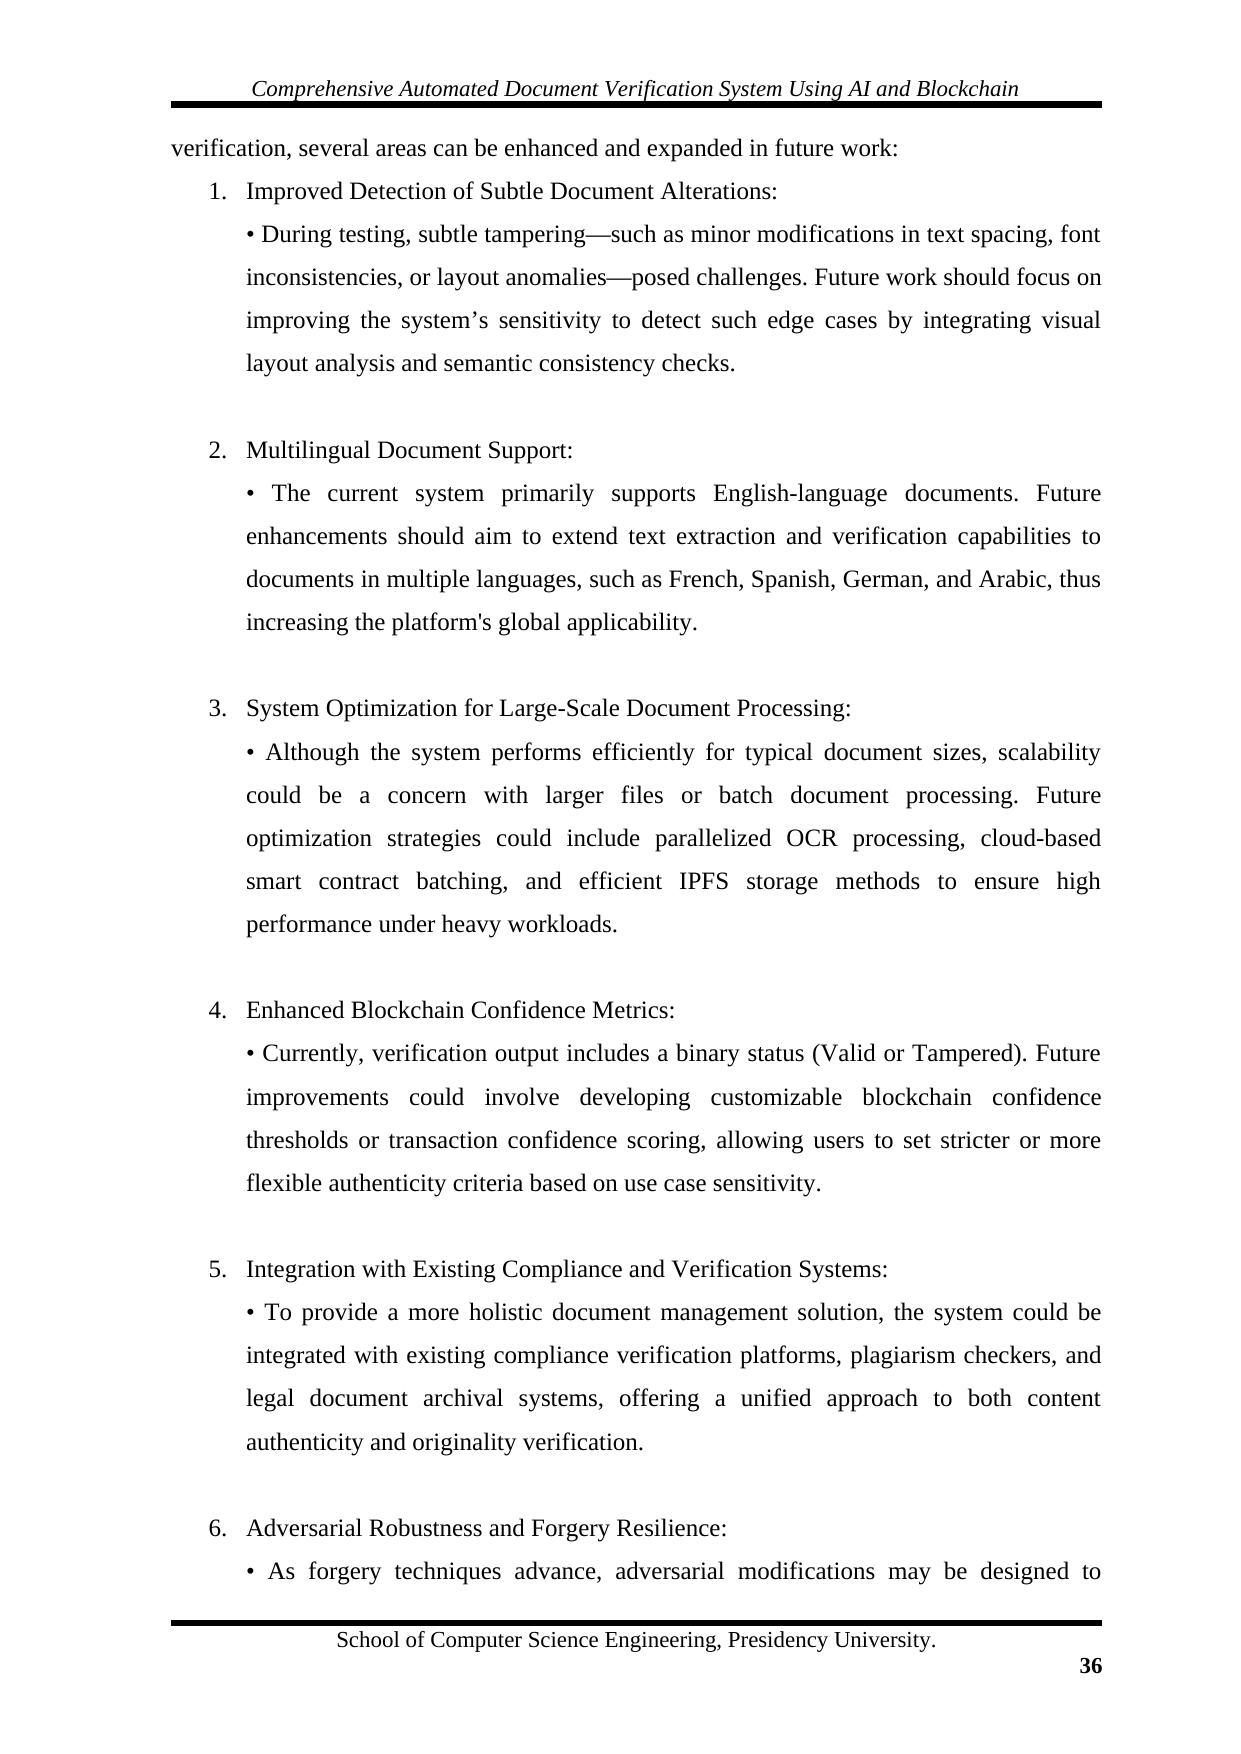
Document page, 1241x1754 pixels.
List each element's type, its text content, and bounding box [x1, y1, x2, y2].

list System Optimization for Large-Scale Document Processing: [208, 693, 1102, 722]
text • During testing, subtle tampering—such as minor modifications in text spacing, font inconsistencies, or layout anomalies—posed challenges. Future work should focus on improving the system’s sensitivity to detect such edge cases by integrating visual layout analysis and semantic consistency checks. [246, 219, 1102, 377]
text • Currently, verification output includes a binary status (Valid or Tampered). Future improvements could involve developing customizable blockchain confidence thresholds or transaction confidence scoring, allowing users to set stricter or more flexible authenticity criteria based on use case sensitivity. [246, 1038, 1102, 1197]
text • Although the system performs efficiently for typical document sizes, scalability could be a concern with larger files or batch document processing. Future optimization strategies could include parallelized OCR processing, cloud-based smart contract batching, and efficient IPFS storage methods to ensure high performance under heavy workloads. [246, 737, 1102, 938]
list Adversarial Robustness and Forgery Resilience: [208, 1513, 1102, 1542]
list Integration with Existing Compliance and Verification Systems: [208, 1254, 1102, 1283]
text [246, 1556, 1102, 1585]
list Improved Detection of Subtle Document Alterations: [208, 176, 1102, 205]
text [171, 133, 1102, 162]
list Enhanced Blockchain Confidence Metrics: [208, 995, 1102, 1024]
text • The current system primarily supports English-language documents. Future enhancements should aim to extend text extraction and verification capabilities to documents in multiple languages, such as French, Spanish, German, and Arabic, thus increasing the platform's global applicability. [246, 478, 1102, 636]
text • To provide a more holistic document management solution, the system could be integrated with existing compliance verification platforms, plagiarism checkers, and legal document archival systems, offering a unified approach to both content authenticity and originality verification. [246, 1297, 1102, 1455]
list Multilingual Document Support: [208, 435, 1102, 463]
